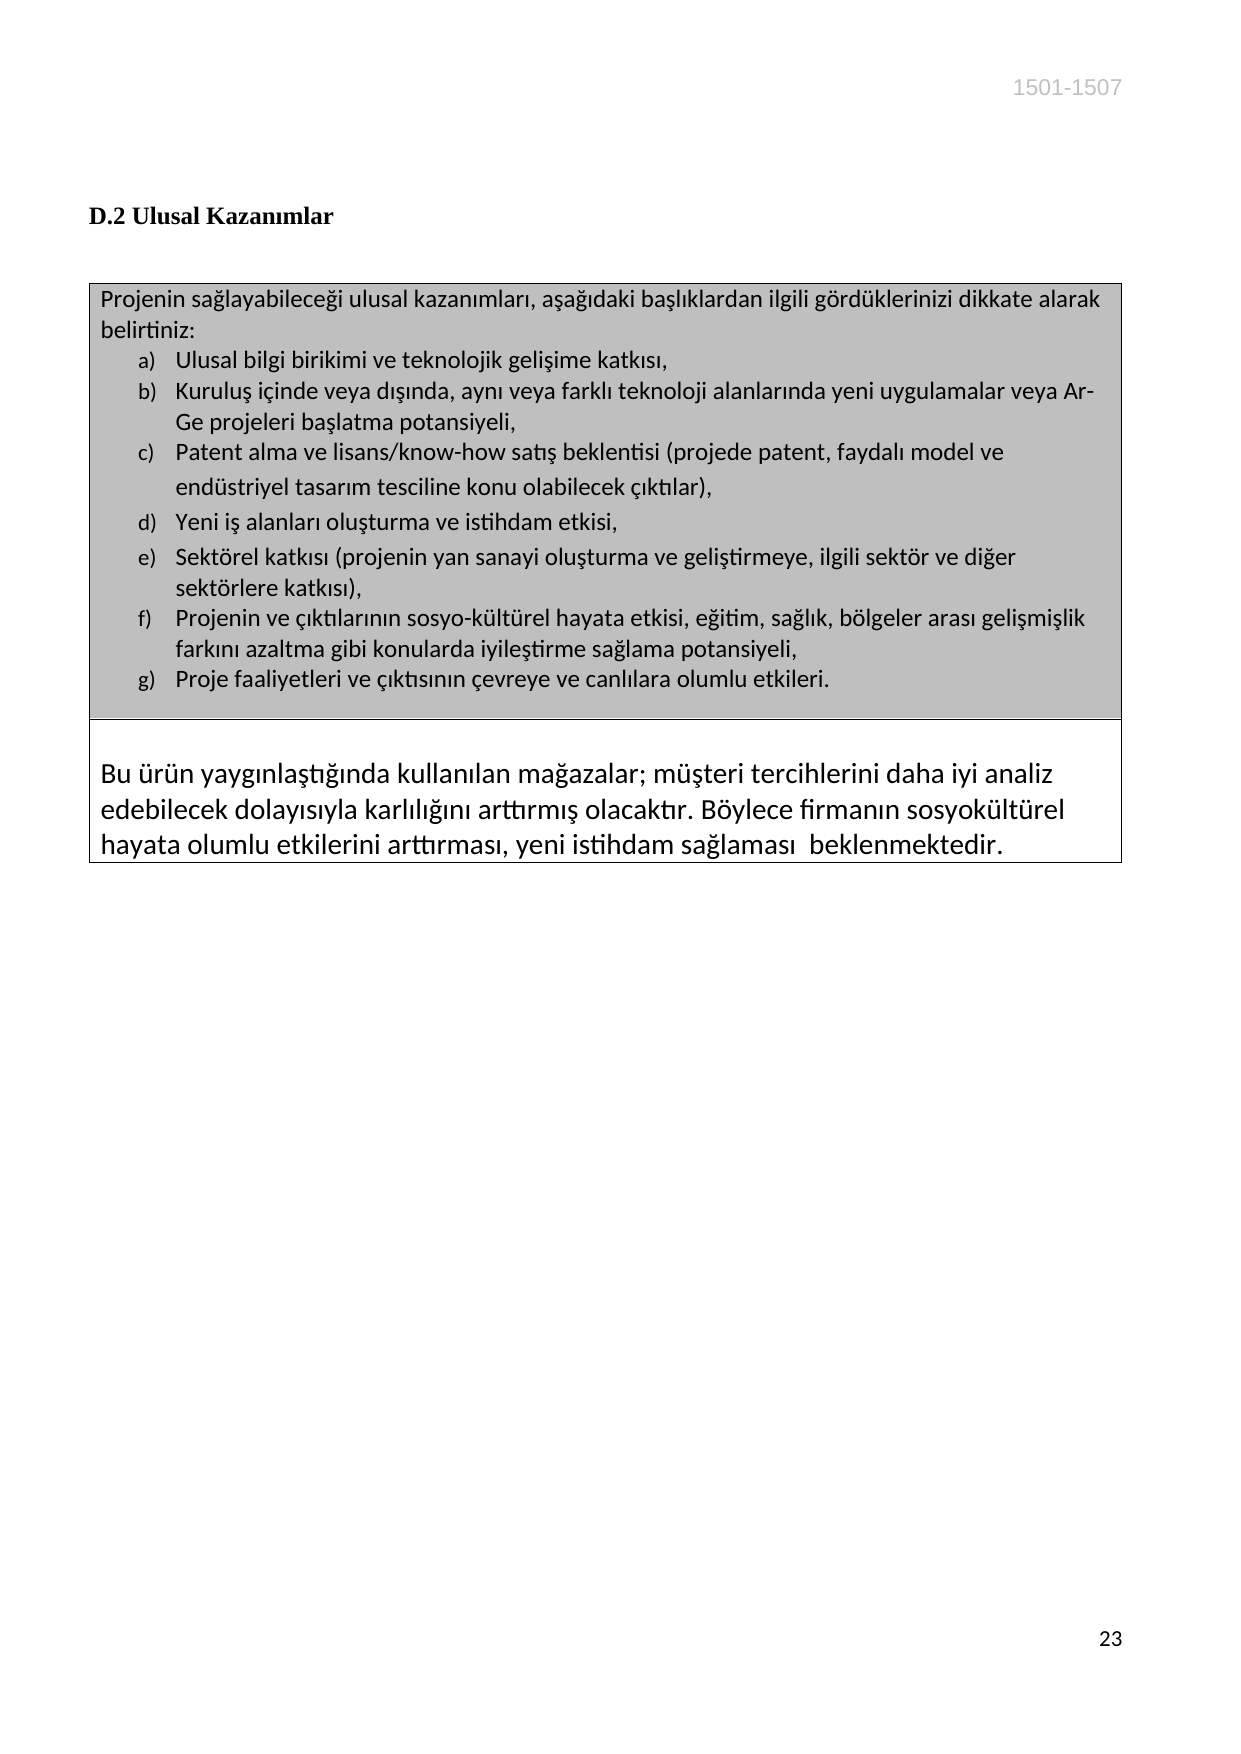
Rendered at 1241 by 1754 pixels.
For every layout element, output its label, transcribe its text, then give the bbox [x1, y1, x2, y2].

table_cell Bu ürün yaygınlaştığında kullanılan mağazalar; müşteri tercihlerini daha iyi analiz edebilecek dolayısıyla karlılığını arttırmış olacaktır. Böylece firmanın sosyokültürel hayata olumlu etkilerini arttırması, yeni istihdam sağlaması beklenmektedir. [90, 720, 1121, 862]
table_header Projenin sağlayabileceği ulusal kazanımları, aşağıdaki başlıklardan ilgili gördüklerinizi dikkate alarak belirtiniz: Ulusal bilgi birikimi ve teknolojik gelişime katkısı, Kuruluş içinde veya dışında, aynı veya farklı teknoloji alanlarında yeni uygulamalar veya Ar-Ge projeleri başlatma potansiyeli, Patent alma ve lisans/know-how satış beklentisi (projede patent, faydalı model ve endüstriyel tasarım tesciline konu olabilecek çıktılar), Yeni iş alanları oluşturma ve istihdam etkisi, Sektörel katkısı (projenin yan sanayi oluşturma ve geliştirmeye, ilgili sektör ve diğer sektörlere katkısı), Projenin ve çıktılarının sosyo-kültürel hayata etkisi, eğitim, sağlık, bölgeler arası gelişmişlik farkını azaltma gibi konularda iyileştirme sağlama potansiyeli, Proje faaliyetleri ve çıktısının çevreye ve canlılara olumlu etkileri. [90, 284, 1121, 718]
subtitle D.2 Ulusal Kazanımlar [89, 201, 1122, 229]
